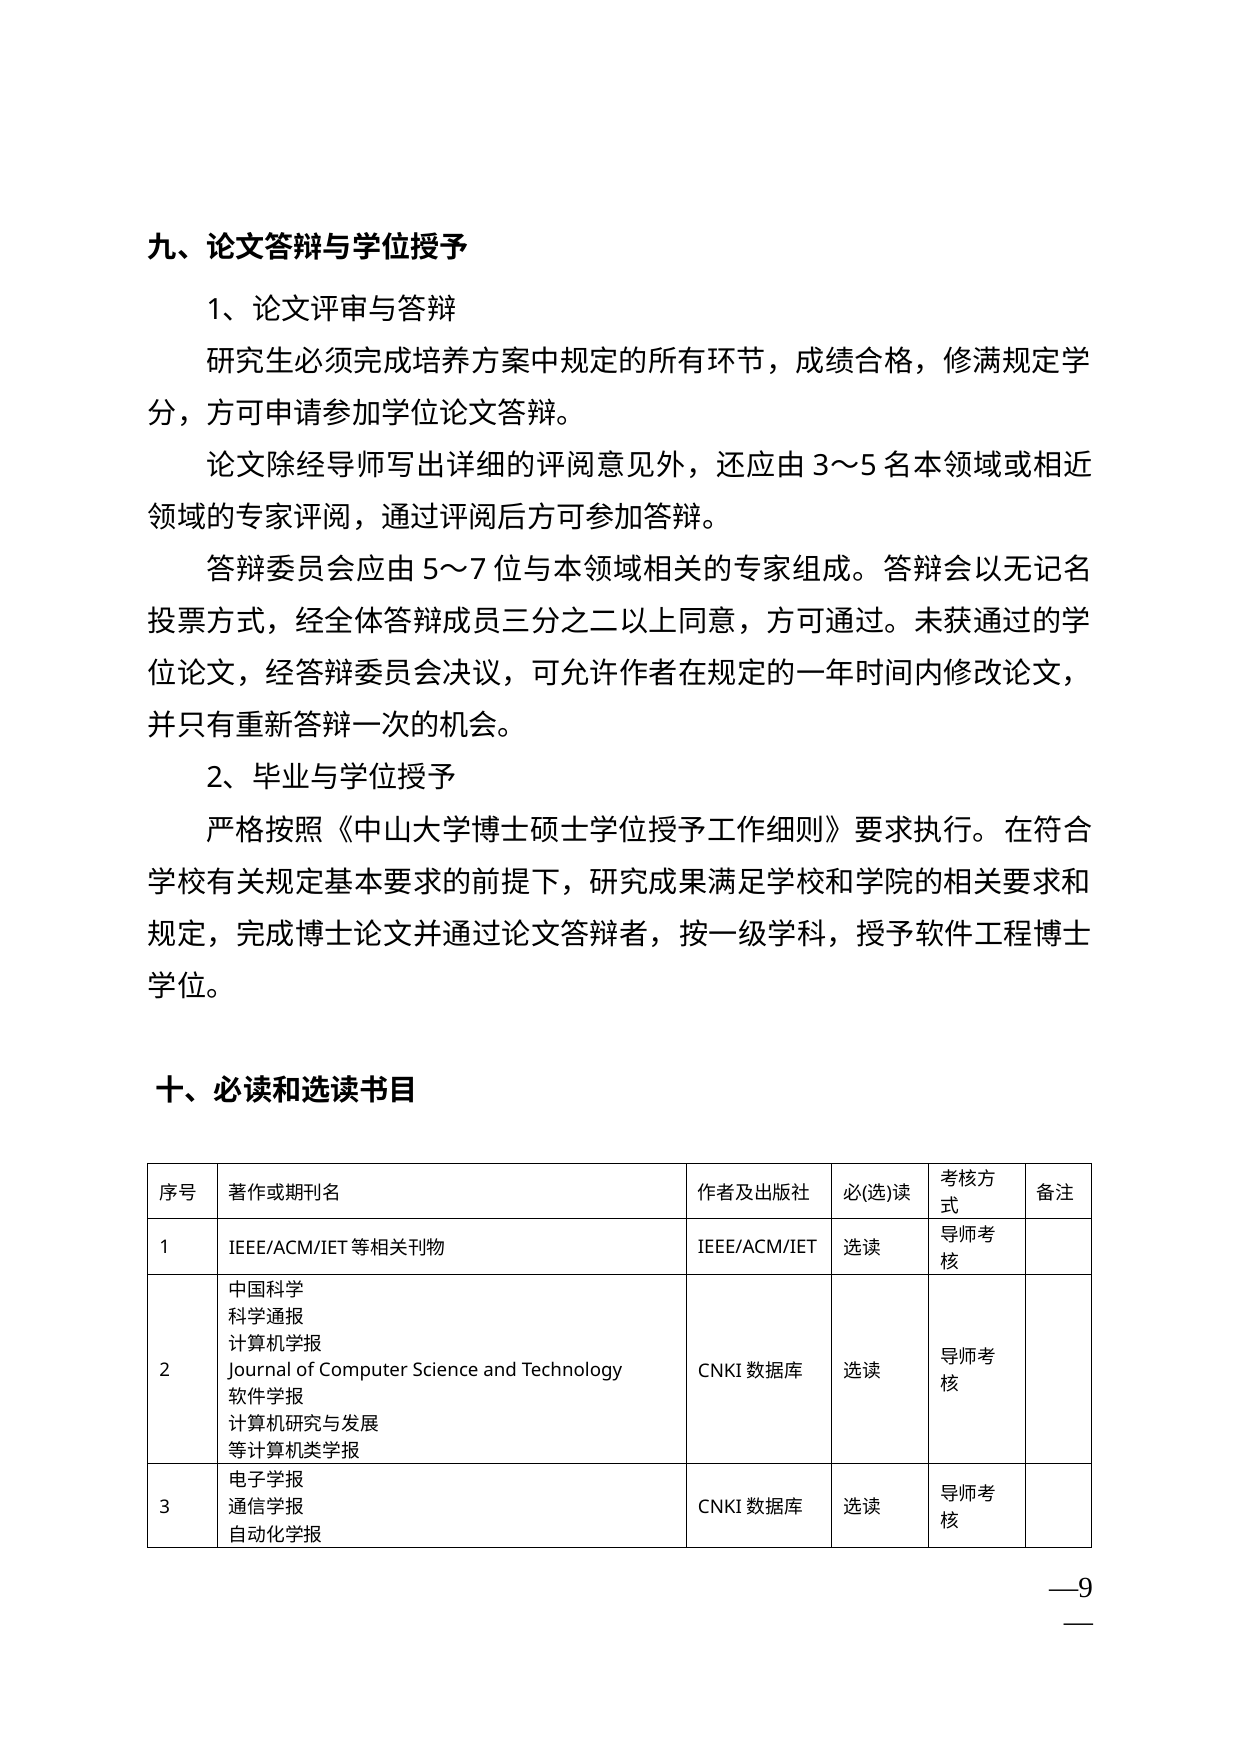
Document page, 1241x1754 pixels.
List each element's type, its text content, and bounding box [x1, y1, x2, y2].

text 答辩委员会应由5～7位与本领域相关的专家组成。答辩会以无记名投票方式，经全体答辩成员三分之二以上同意，方可通过。未获通过的学位论文，经答辩委员会决议，可允许作者在规定的一年时间内修改论文，并只有重新答辩一次的机会。 [148, 538, 1092, 746]
table_header 著作或期刊名 [218, 1164, 686, 1218]
table_cell 选读 [832, 1219, 928, 1274]
table_cell 电子学报 通信学报 自动化学报 [218, 1464, 686, 1547]
table_cell CNKI 数据库 [687, 1275, 831, 1463]
table_header 考核方式 [929, 1164, 1025, 1218]
table_cell 导师考核 [929, 1275, 1025, 1463]
table_header 备注 [1026, 1164, 1091, 1218]
table_cell [1026, 1219, 1091, 1274]
text 1、论文评审与答辩 [148, 277, 1092, 329]
text 论文除经导师写出详细的评阅意见外，还应由3～5名本领域或相近领域的专家评阅，通过评阅后方可参加答辩。 [148, 434, 1092, 538]
text 九、论文答辩与学位授予 [148, 212, 1092, 277]
table_cell 中国科学 科学通报 计算机学报 Journal of Computer Science and Technology 软件学报 计算机研究与发展 等计算机类学报 [218, 1275, 686, 1463]
table_cell CNKI 数据库 [687, 1464, 831, 1547]
text 研究生必须完成培养方案中规定的所有环节，成绩合格，修满规定学分，方可申请参加学位论文答辩。 [148, 329, 1092, 434]
text 严格按照《中山大学博士硕士学位授予工作细则》要求执行。在符合学校有关规定基本要求的前提下，研究成果满足学校和学院的相关要求和规定，完成博士论文并通过论文答辩者，按一级学科，授予软件工程博士学位。 [148, 798, 1092, 1007]
table_cell [1026, 1275, 1091, 1463]
table_cell 2 [148, 1275, 217, 1463]
table_header 序号 [148, 1164, 217, 1218]
table_cell 选读 [832, 1464, 928, 1547]
table_cell IEEE/ACM/IET等相关刊物 [218, 1219, 686, 1274]
table_cell 1 [148, 1219, 217, 1274]
table_cell [1026, 1464, 1091, 1547]
table_cell 导师考核 [929, 1219, 1025, 1274]
text 十、必读和选读书目 [148, 1059, 1092, 1111]
table_header 必(选)读 [832, 1164, 928, 1218]
table_cell 选读 [832, 1275, 928, 1463]
table_header 作者及出版社 [687, 1164, 831, 1218]
text 2、毕业与学位授予 [148, 746, 1092, 798]
table_cell IEEE/ACM/IET [687, 1219, 831, 1274]
table_cell 3 [148, 1464, 217, 1547]
table_cell 导师考核 [929, 1464, 1025, 1547]
